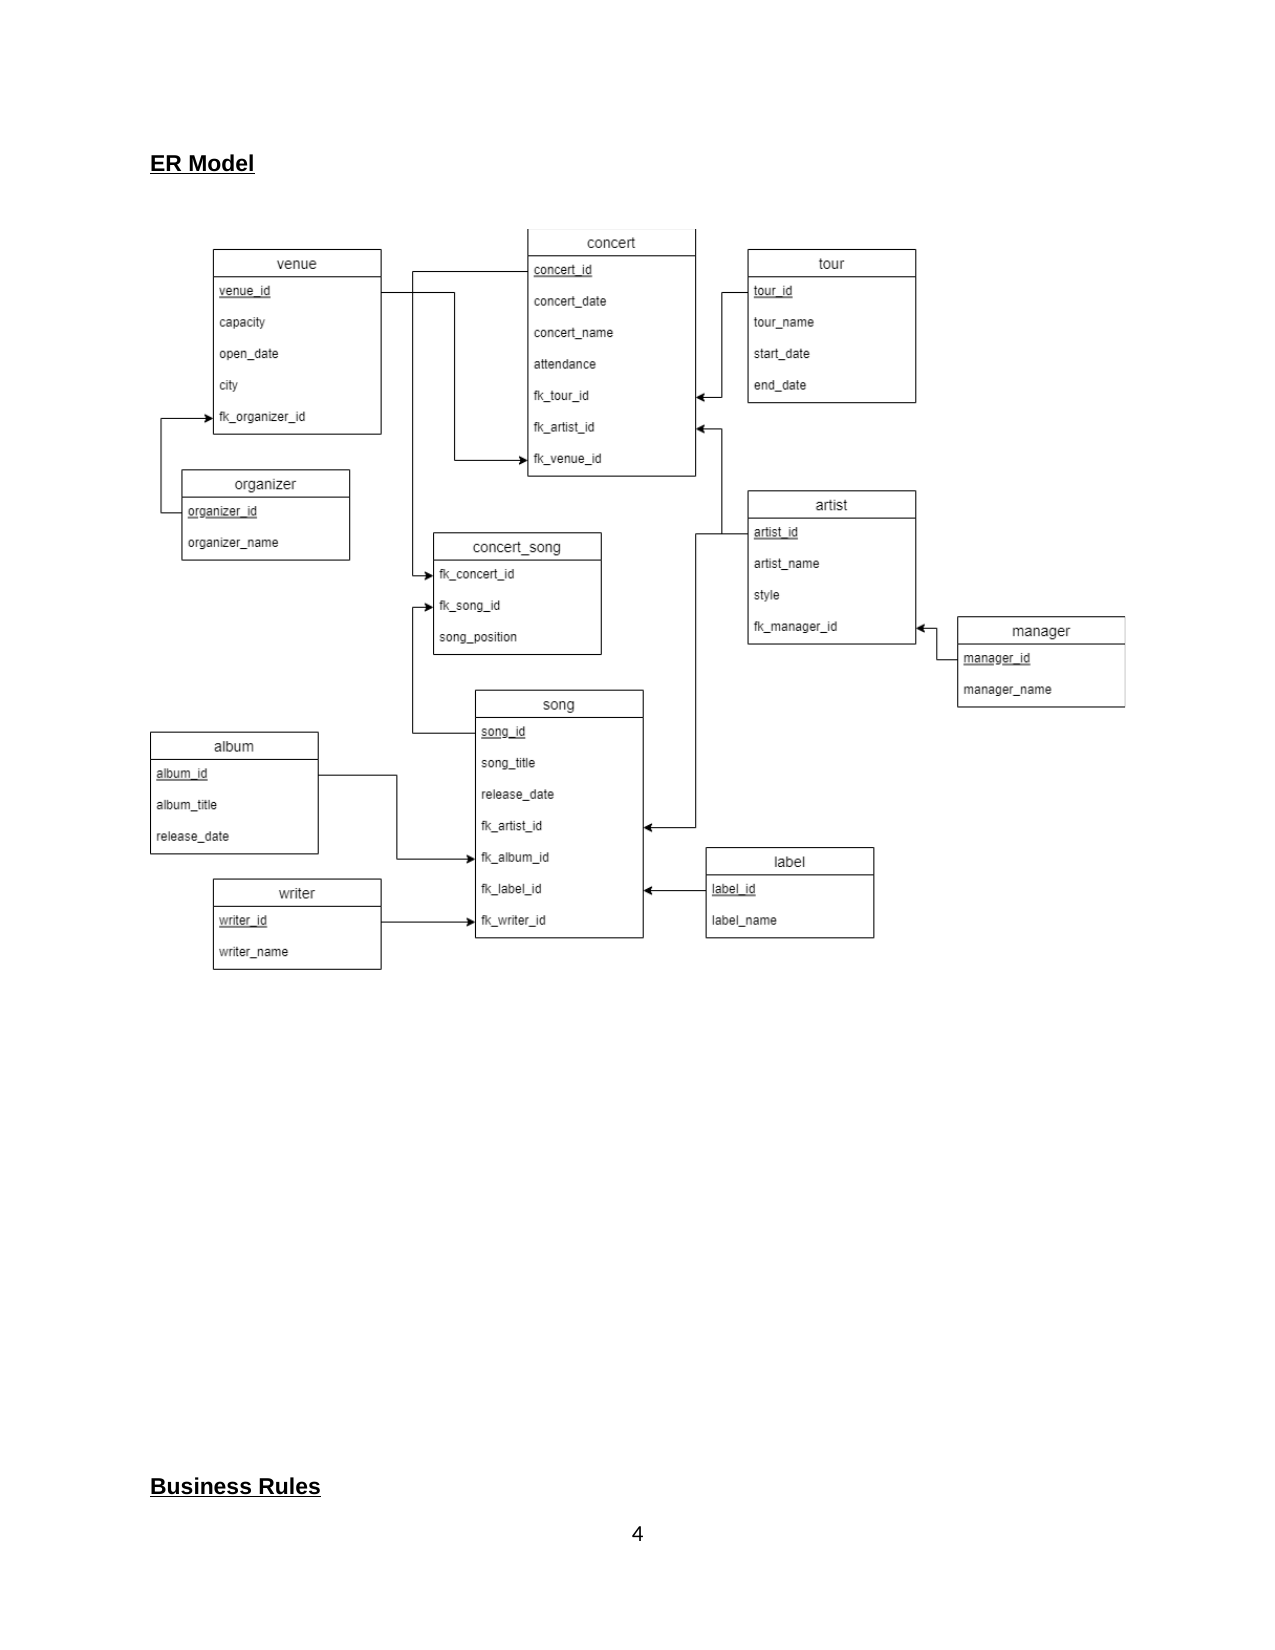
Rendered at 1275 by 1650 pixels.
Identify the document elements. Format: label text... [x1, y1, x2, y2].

picture [150, 229, 1125, 973]
text Business Rules [150, 1473, 1125, 1500]
text ER Model [150, 150, 1125, 176]
